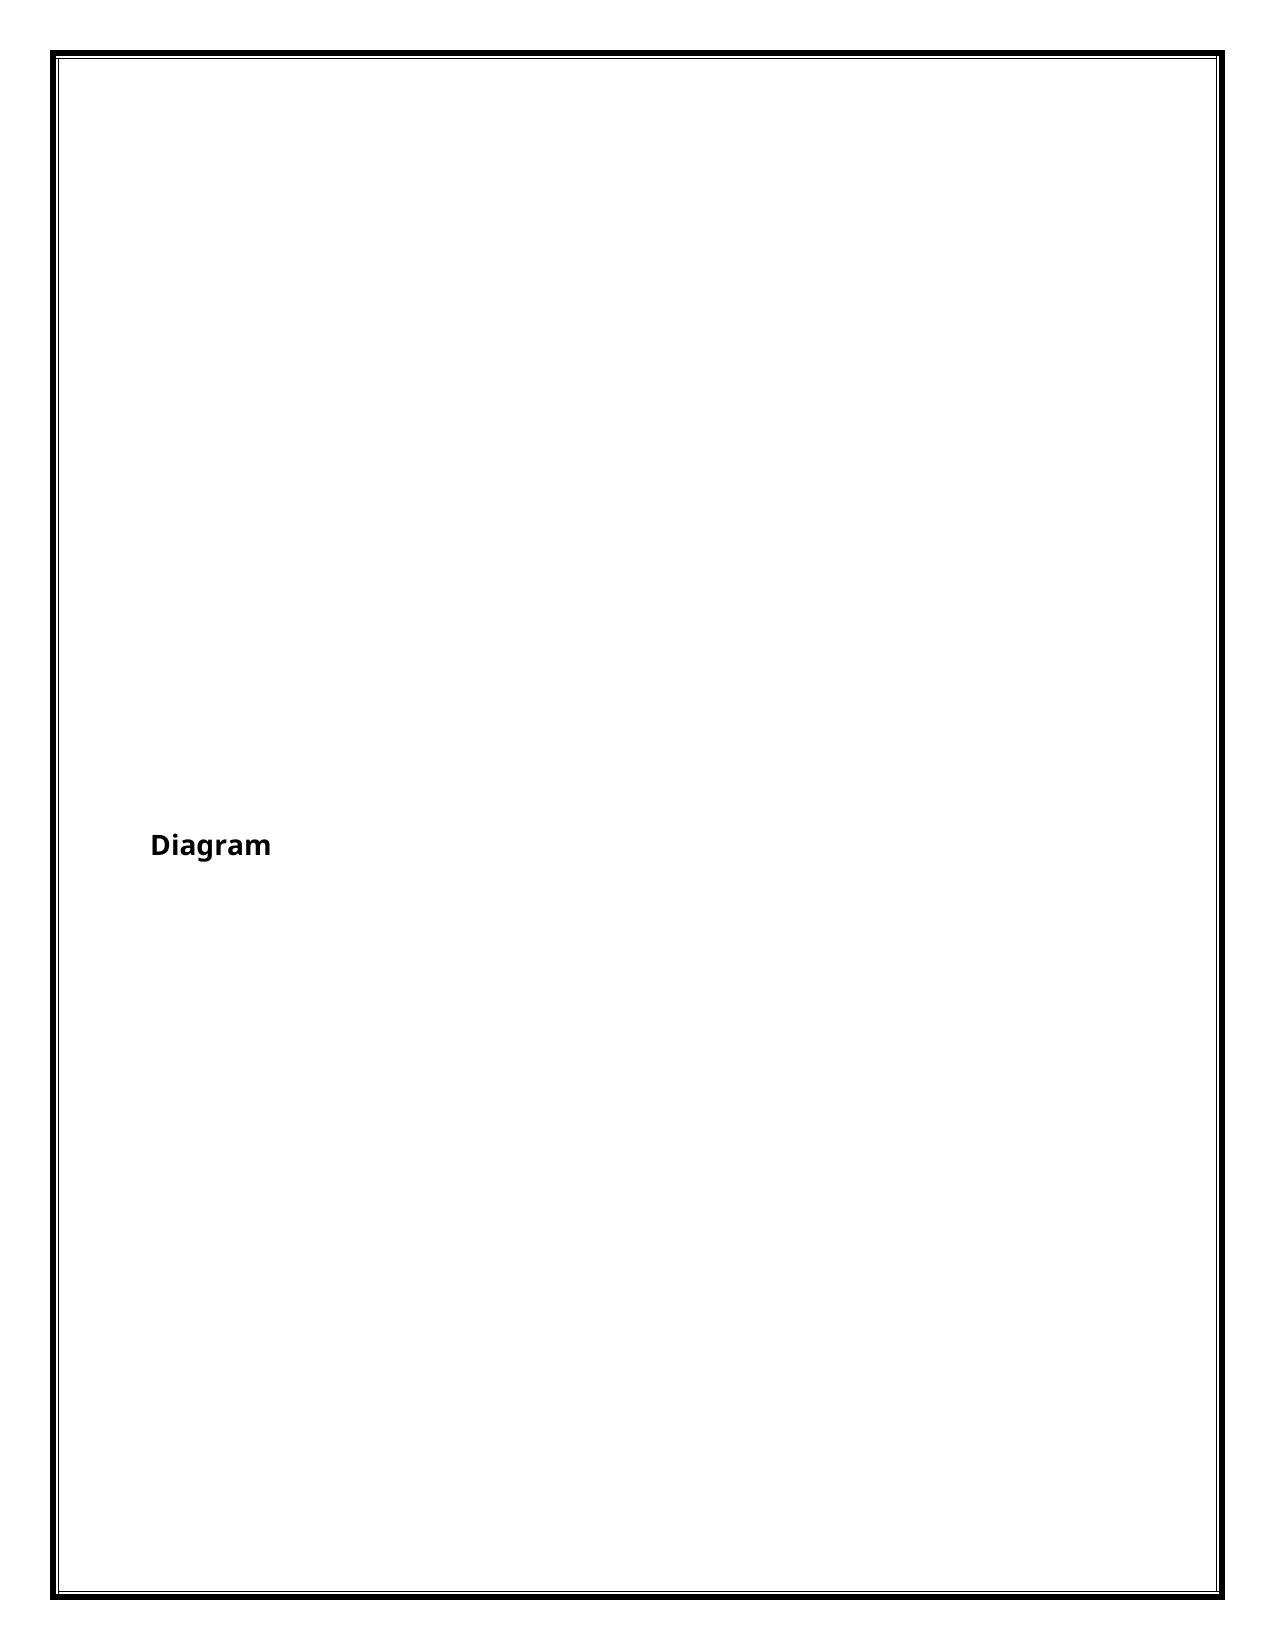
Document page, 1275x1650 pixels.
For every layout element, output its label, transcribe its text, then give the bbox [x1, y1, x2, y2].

text Diagram [150, 825, 1125, 863]
